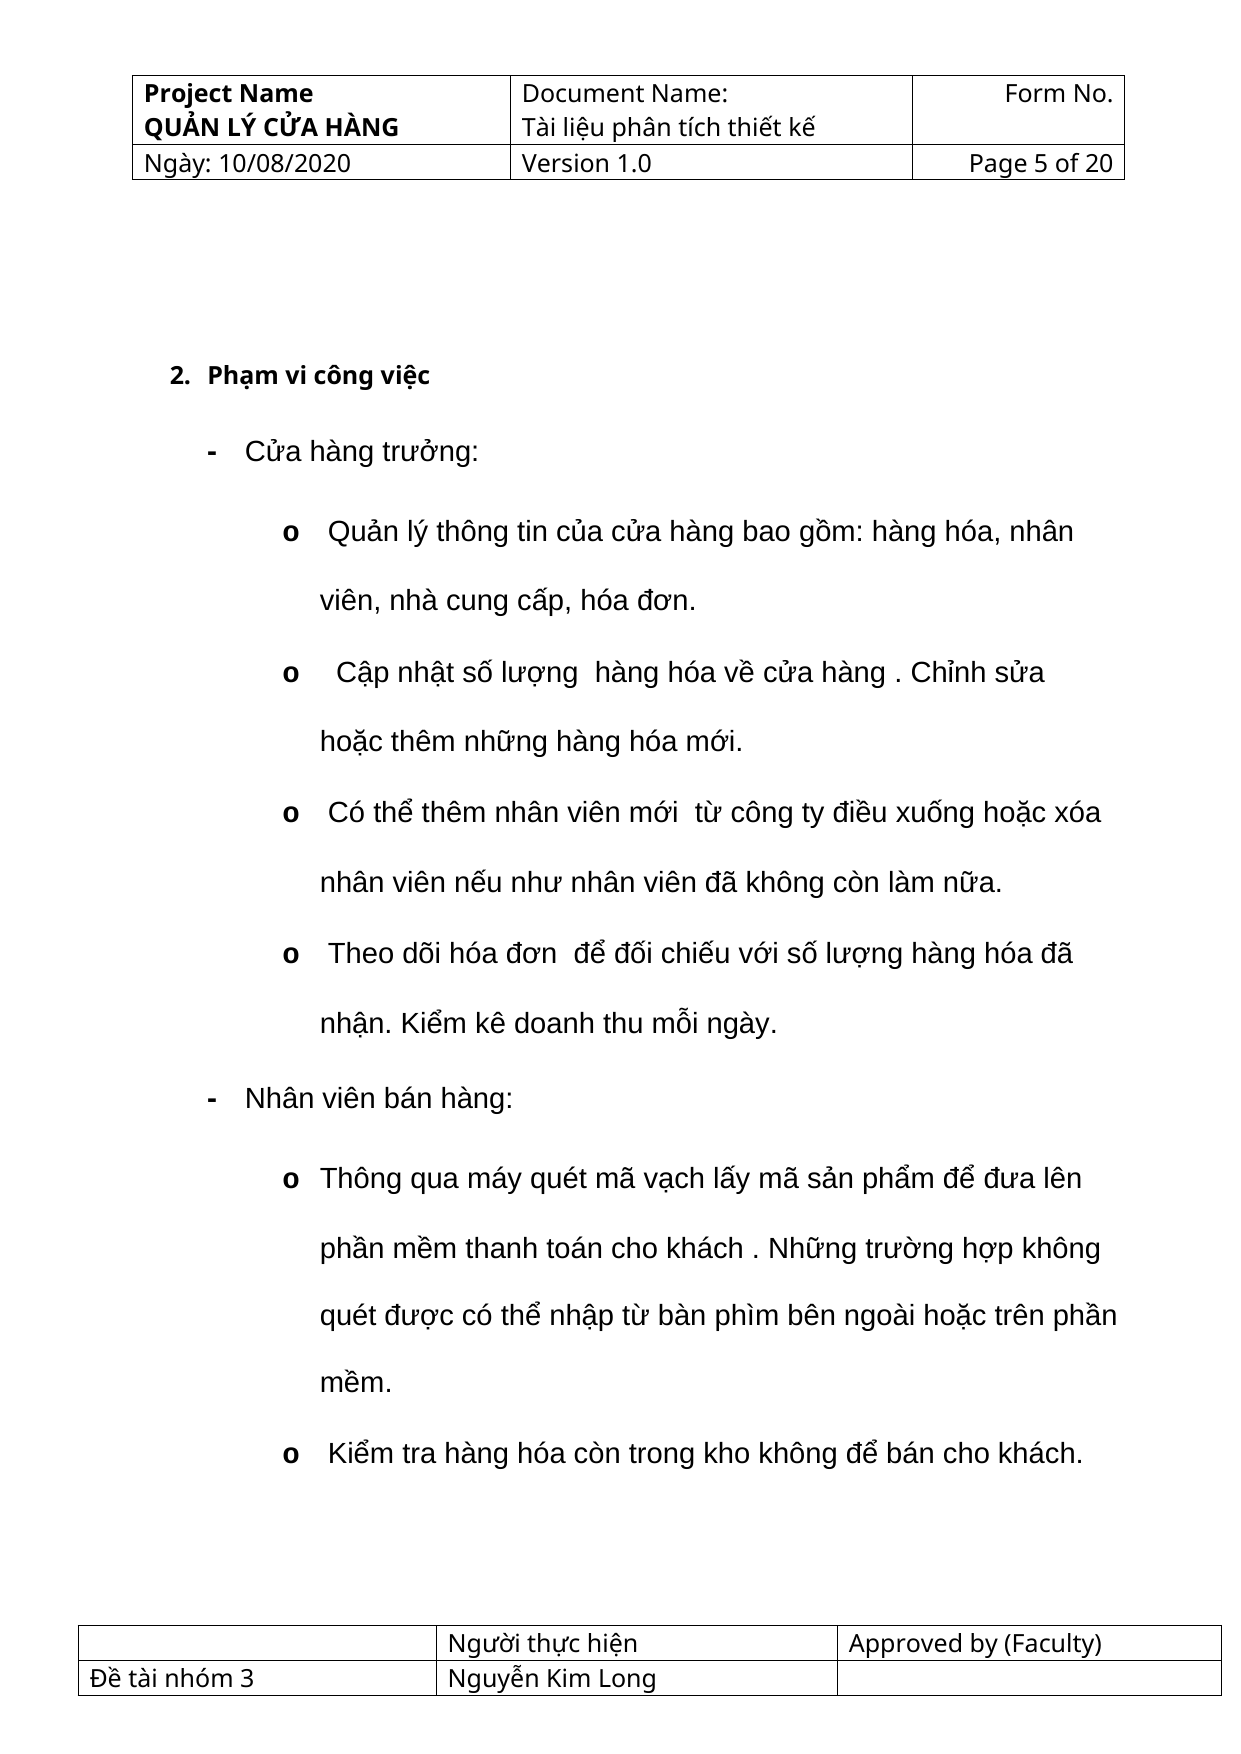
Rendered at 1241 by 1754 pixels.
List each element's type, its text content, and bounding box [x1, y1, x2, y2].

subtitle Phạm vi công việc [169, 358, 1125, 392]
subtitle Cửa hàng trưởng: [207, 430, 1125, 470]
subtitle Quản lý thông tin của cửa hàng bao gồm: hàng hóa, nhân viên, nhà cung cấp, hóa đơn. [282, 514, 1125, 617]
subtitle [282, 1436, 1125, 1472]
subtitle Có thể thêm nhân viên mới từ công ty điều xuống hoặc xóa nhân viên nếu như nhân viên đã không còn làm nữa. [282, 796, 1125, 899]
subtitle Cập nhật số lượng hàng hóa về cửa hàng . Chỉnh sửa hoặc thêm những hàng hóa mới. [282, 654, 1125, 758]
subtitle Nhân viên bán hàng: [207, 1077, 1125, 1117]
subtitle Thông qua máy quét mã vạch lấy mã sản phẩm để đưa lên phần mềm thanh toán cho khách . Những trường hợp không quét được có thể nhập từ bàn phìm bên ngoài hoặc trên phần mềm. [282, 1161, 1125, 1398]
subtitle Theo dõi hóa đơn để đối chiếu với số lượng hàng hóa đã nhận. Kiểm kê doanh thu mỗi ngày. [282, 936, 1125, 1040]
